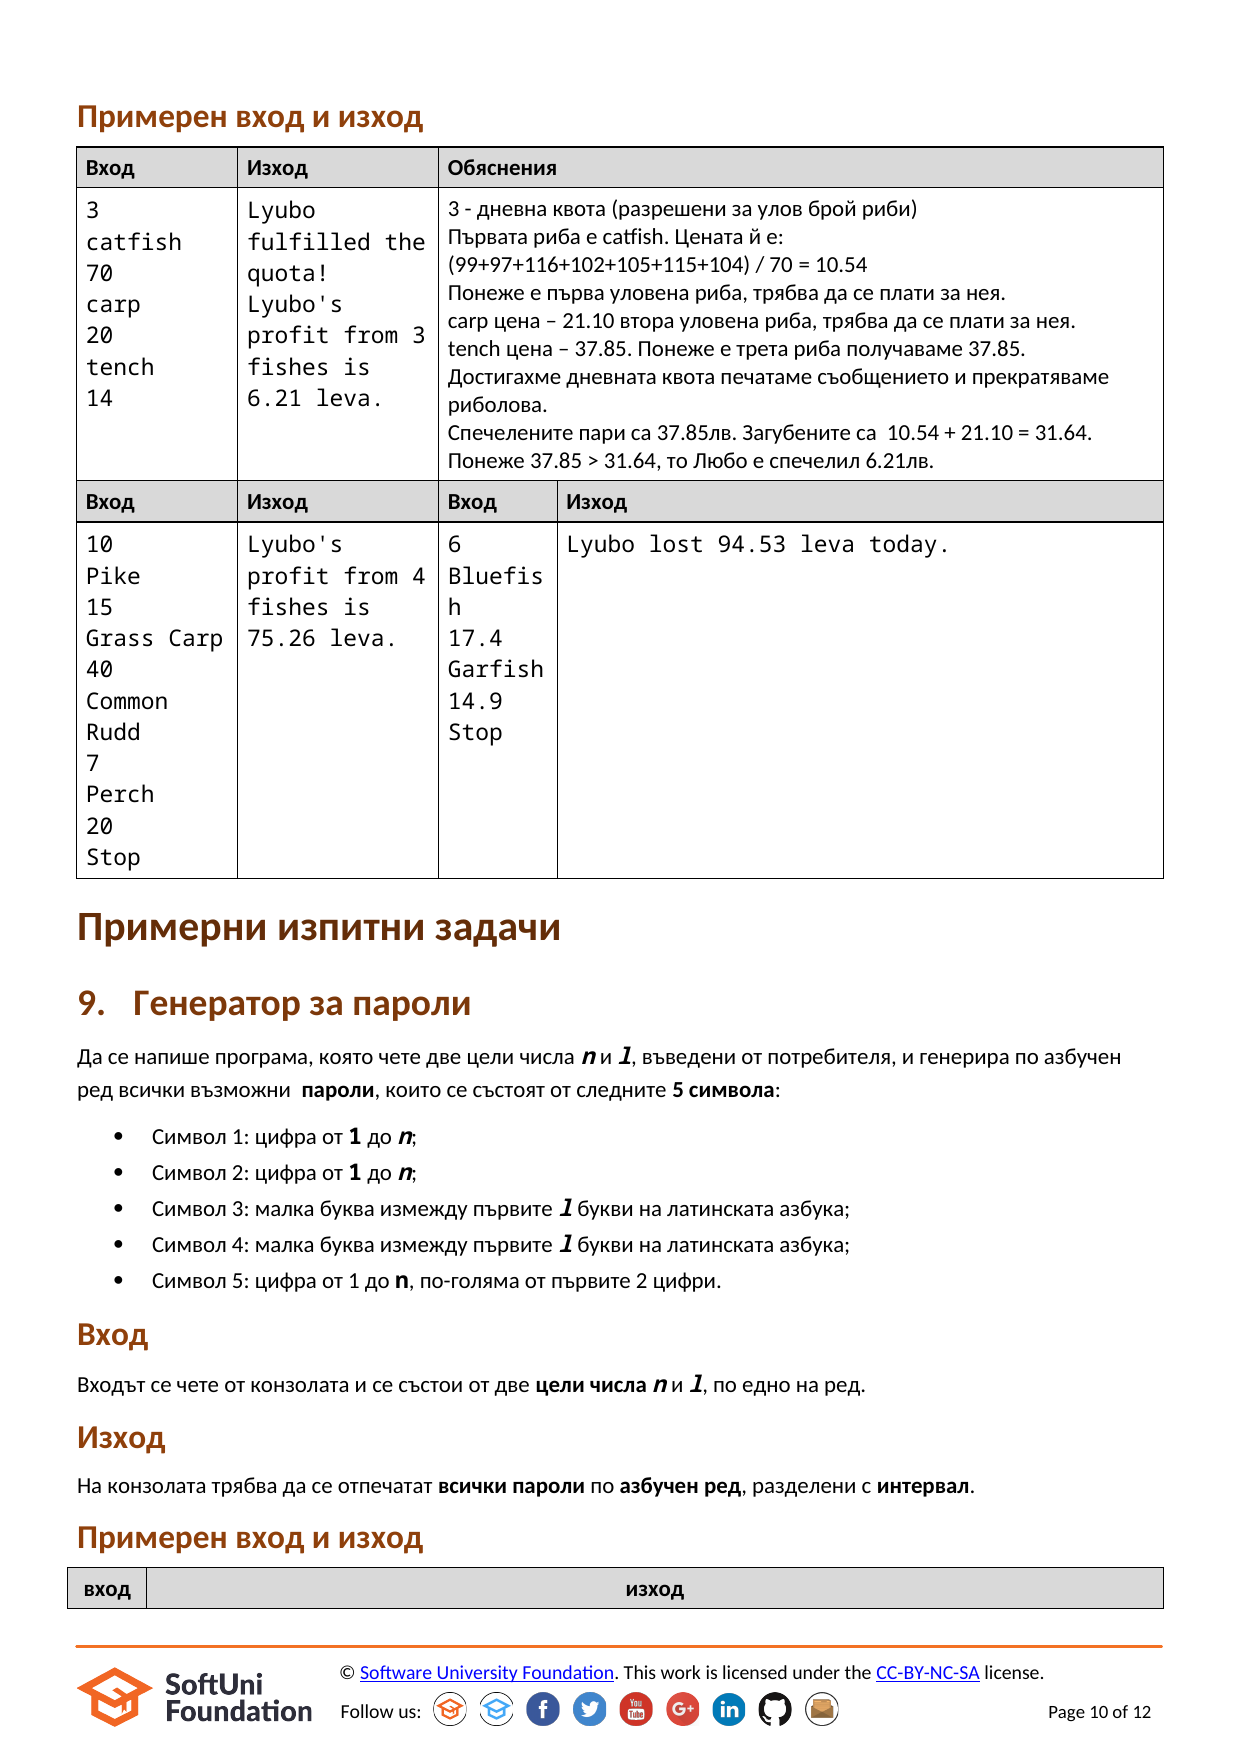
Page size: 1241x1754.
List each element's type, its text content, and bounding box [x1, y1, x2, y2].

table_header Изход [238, 148, 438, 187]
subtitle Примерен вход и изход [77, 95, 1163, 136]
picture [736, 1716, 746, 1726]
picture [573, 1692, 607, 1726]
picture [666, 1692, 700, 1726]
table_cell 3 catfish 70 carp 20 tench 14 [77, 188, 237, 480]
picture [712, 1693, 722, 1703]
subtitle Примерни изпитни задачи [77, 900, 1163, 951]
table_cell Lyubo fulfilled the quota! Lyubo's profit from 3 fishes is 6.21 leva. [238, 188, 438, 480]
table_cell 10 Pike 15 Grass Carp 40 Common Rudd 7 Perch 20 Stop [77, 523, 237, 878]
picture [758, 1692, 792, 1726]
table_header Обяснения [439, 148, 1163, 187]
text Входът се чете от конзолата и се състои от две цели числа n и l, по едно на ред. [77, 1368, 1163, 1399]
list Символ 5: цифра от 1 до n, по-голяма от първите 2 цифри. [114, 1264, 1163, 1295]
list Символ 2: цифра от 1 до n; [114, 1156, 1163, 1187]
table_cell Вход [439, 481, 557, 521]
subtitle Генератор за пароли [77, 979, 1163, 1025]
table_header изход [147, 1568, 1163, 1608]
picture [619, 1692, 653, 1726]
picture [433, 1692, 467, 1726]
list Символ 3: малка буква измежду първите l букви на латинската азбука; [114, 1192, 1163, 1223]
table_cell 6 Bluefish 17.4 Garfish 14.9 Stop [439, 523, 557, 878]
picture [76, 1667, 312, 1727]
subtitle Изход [77, 1416, 1163, 1457]
table_cell Lyubo lost 94.53 leva today. [558, 523, 1163, 878]
list Символ 1: цифра от 1 до n; [114, 1120, 1163, 1152]
table_cell Изход [558, 481, 1163, 521]
picture [736, 1693, 746, 1703]
table_cell Вход [77, 481, 237, 521]
table_header вход [68, 1568, 146, 1608]
table_cell 3 - дневна квота (разрешени за улов брой риби) Първата риба е catfish. Цената й е: (99+97+116+102+105+115+104) / 70 = 10.54 Понеже е първа уловена риба, трябва да се плати за нея. carp цена – 21.10 втора уловена риба, трябва да се плати за нея. tench цена – 37.85. Понеже е трета риба получаваме 37.85. Достигахме дневната квота печатаме съобщението и прекратяваме риболова. Спечелените пари са 37.85лв. Загубените са 10.54 + 21.10 = 31.64. Понеже 37.85 > 31.64, то Любо е спечелил 6.21лв. [439, 188, 1163, 480]
picture [480, 1692, 513, 1726]
picture [526, 1692, 560, 1726]
picture [727, 1707, 738, 1717]
table_cell Lyubo's profit from 4 fishes is 75.26 leva. [238, 523, 438, 878]
picture [805, 1692, 839, 1726]
subtitle Вход [77, 1312, 1163, 1353]
text На конзолата трябва да се отпечатат всички пароли по азбучен ред, разделени с интервал. [77, 1471, 1163, 1499]
table_cell Изход [238, 481, 438, 521]
text Да се напише програма, която чете две цели числа n и l, въведени от потребителя, и генерира по азбучен ред всички възможни пароли, които се състоят от следните 5 символа: [77, 1040, 1163, 1104]
list Символ 4: малка буква измежду първите l букви на латинската азбука; [114, 1228, 1163, 1259]
table_header Вход [77, 148, 237, 187]
subtitle Примерен вход и изход [77, 1516, 1163, 1557]
picture [712, 1716, 722, 1726]
